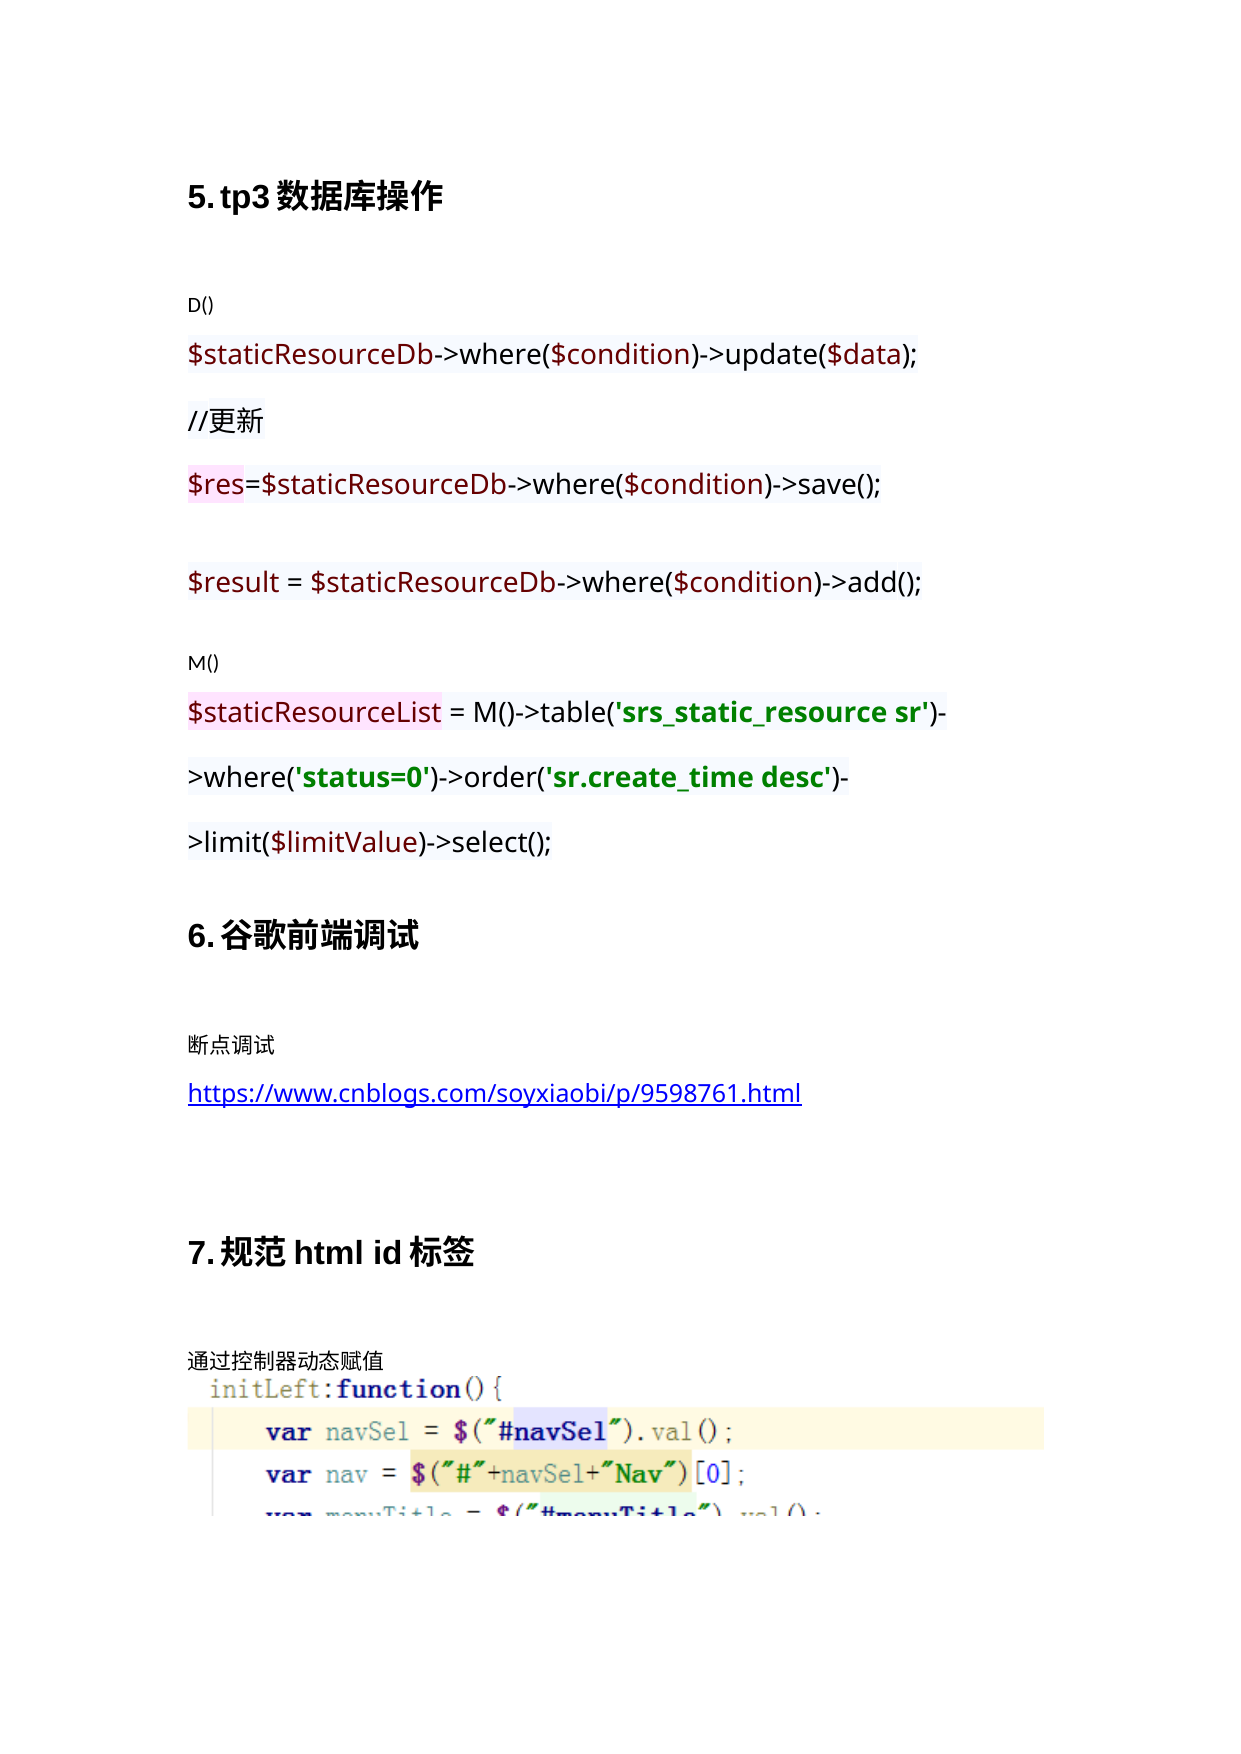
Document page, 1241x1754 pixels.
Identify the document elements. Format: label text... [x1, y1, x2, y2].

text 断点调试 [187, 1028, 1053, 1060]
text D() [187, 289, 1053, 321]
subtitle 规范html id标签 [187, 1217, 1053, 1282]
list https://www.cnblogs.com/soyxiaobi/p/9598761.html [187, 1060, 1053, 1125]
subtitle tp3数据库操作 [187, 162, 1053, 227]
subtitle 谷歌前端调试 [187, 901, 1053, 966]
text //更新 $res=$staticResourceDb->where($condition)->save(); [187, 386, 1053, 516]
picture [187, 1376, 1044, 1516]
list M() [187, 646, 1053, 679]
text $result = $staticResourceDb->where($condition)->add(); [187, 549, 1053, 614]
text $staticResourceList = M()->table('srs_static_resource sr')->where('status=0')->order('sr.create_time desc')->limit($limitValue)->select(); [187, 679, 1053, 874]
text 通过控制器动态赋值 [187, 1344, 1053, 1376]
text $staticResourceDb->where($condition)->update($data); [187, 321, 1053, 386]
